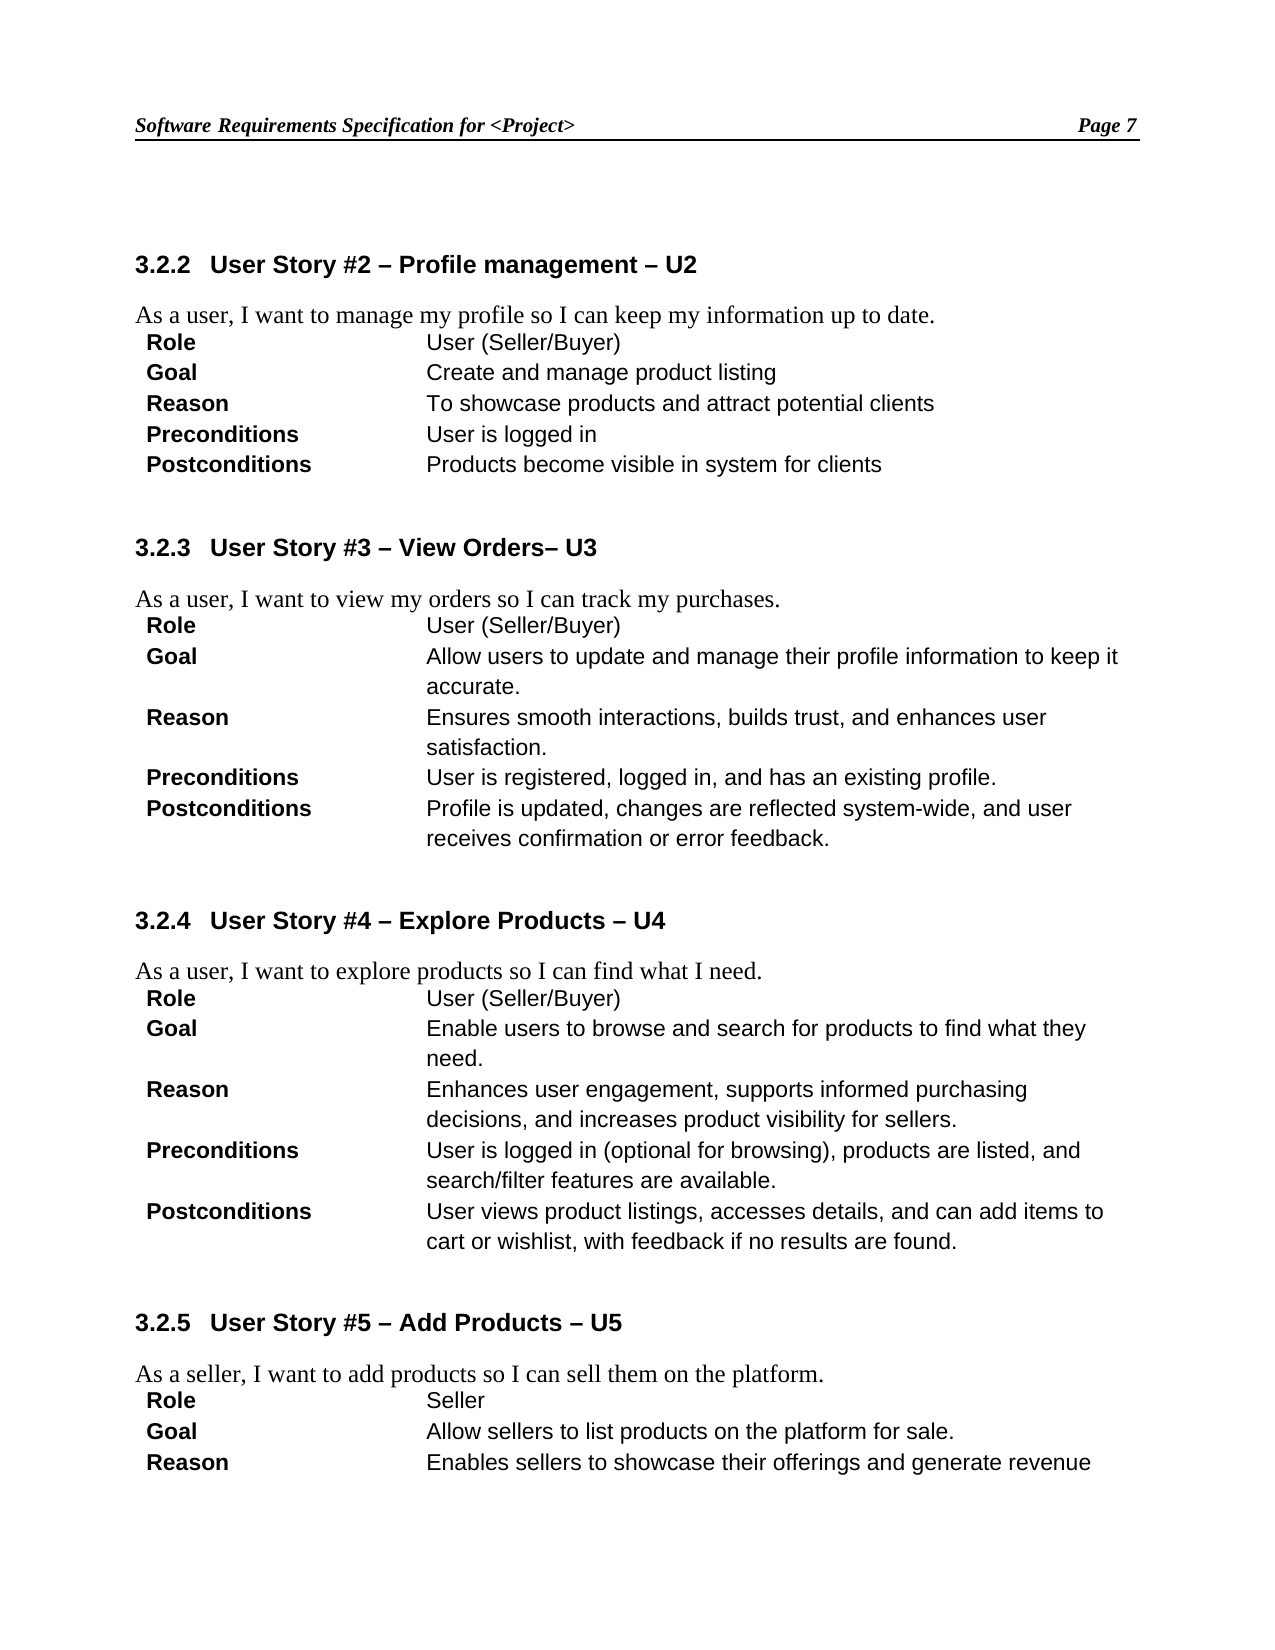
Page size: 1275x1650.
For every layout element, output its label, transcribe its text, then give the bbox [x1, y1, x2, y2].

table_header Role [135, 612, 415, 643]
table_cell Goal [135, 1015, 415, 1076]
text As a user, I want to explore products so I can find what I need. [135, 959, 1140, 984]
text As a user, I want to view my orders so I can track my purchases. [135, 587, 1140, 612]
table_cell User is registered, logged in, and has an existing profile. [415, 764, 1140, 795]
table_cell User views product listings, accesses details, and can add items to cart or wishlist, with feedback if no results are found. [415, 1198, 1140, 1258]
table_cell Goal [135, 643, 415, 703]
table_cell Preconditions [135, 764, 415, 795]
table_header User (Seller/Buyer) [415, 612, 1140, 643]
table_cell Preconditions [135, 421, 415, 451]
table_cell Goal [135, 359, 415, 390]
subtitle User Story #2 – Profile management – U2 [135, 250, 1140, 279]
subtitle User Story #4 – Explore Products – U4 [135, 906, 1140, 934]
table_cell Allow sellers to list products on the platform for sale. [415, 1418, 1140, 1448]
table_cell Products become visible in system for clients [415, 451, 1140, 482]
text As a seller, I want to add products so I can sell them on the platform. [135, 1362, 1140, 1387]
subtitle User Story #5 – Add Products – U5 [135, 1308, 1140, 1337]
table_header Role [135, 1387, 415, 1418]
table_cell Enhances user engagement, supports informed purchasing decisions, and increases product visibility for sellers. [415, 1076, 1140, 1137]
table_header Seller [415, 1387, 1140, 1418]
table_cell Preconditions [135, 1137, 415, 1198]
table_cell Postconditions [135, 1198, 415, 1258]
table_header Role [135, 329, 415, 359]
subtitle User Story #3 – View Orders– U3 [135, 533, 1140, 562]
table_cell Profile is updated, changes are reflected system-wide, and user receives confirmation or error feedback. [415, 795, 1140, 856]
table_cell Reason [135, 390, 415, 421]
table_cell User is logged in (optional for browsing), products are listed, and search/filter features are available. [415, 1137, 1140, 1198]
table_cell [415, 1449, 1140, 1479]
table_cell Create and manage product listing [415, 359, 1140, 390]
table_header User (Seller/Buyer) [415, 985, 1140, 1015]
table_header Role [135, 985, 415, 1015]
table_cell User is logged in [415, 421, 1140, 451]
table_cell Enable users to browse and search for products to find what they need. [415, 1015, 1140, 1076]
table_cell To showcase products and attract potential clients [415, 390, 1140, 421]
table_cell Reason [135, 704, 415, 764]
table_cell Postconditions [135, 795, 415, 856]
table_cell Ensures smooth interactions, builds trust, and enhances user satisfaction. [415, 704, 1140, 764]
table_cell Postconditions [135, 451, 415, 482]
table_cell Goal [135, 1418, 415, 1448]
table_cell Allow users to update and manage their profile information to keep it accurate. [415, 643, 1140, 703]
table_cell Reason [135, 1076, 415, 1137]
table_header User (Seller/Buyer) [415, 329, 1140, 359]
text As a user, I want to manage my profile so I can keep my information up to date. [135, 304, 1140, 329]
table_cell Reason [135, 1449, 415, 1479]
